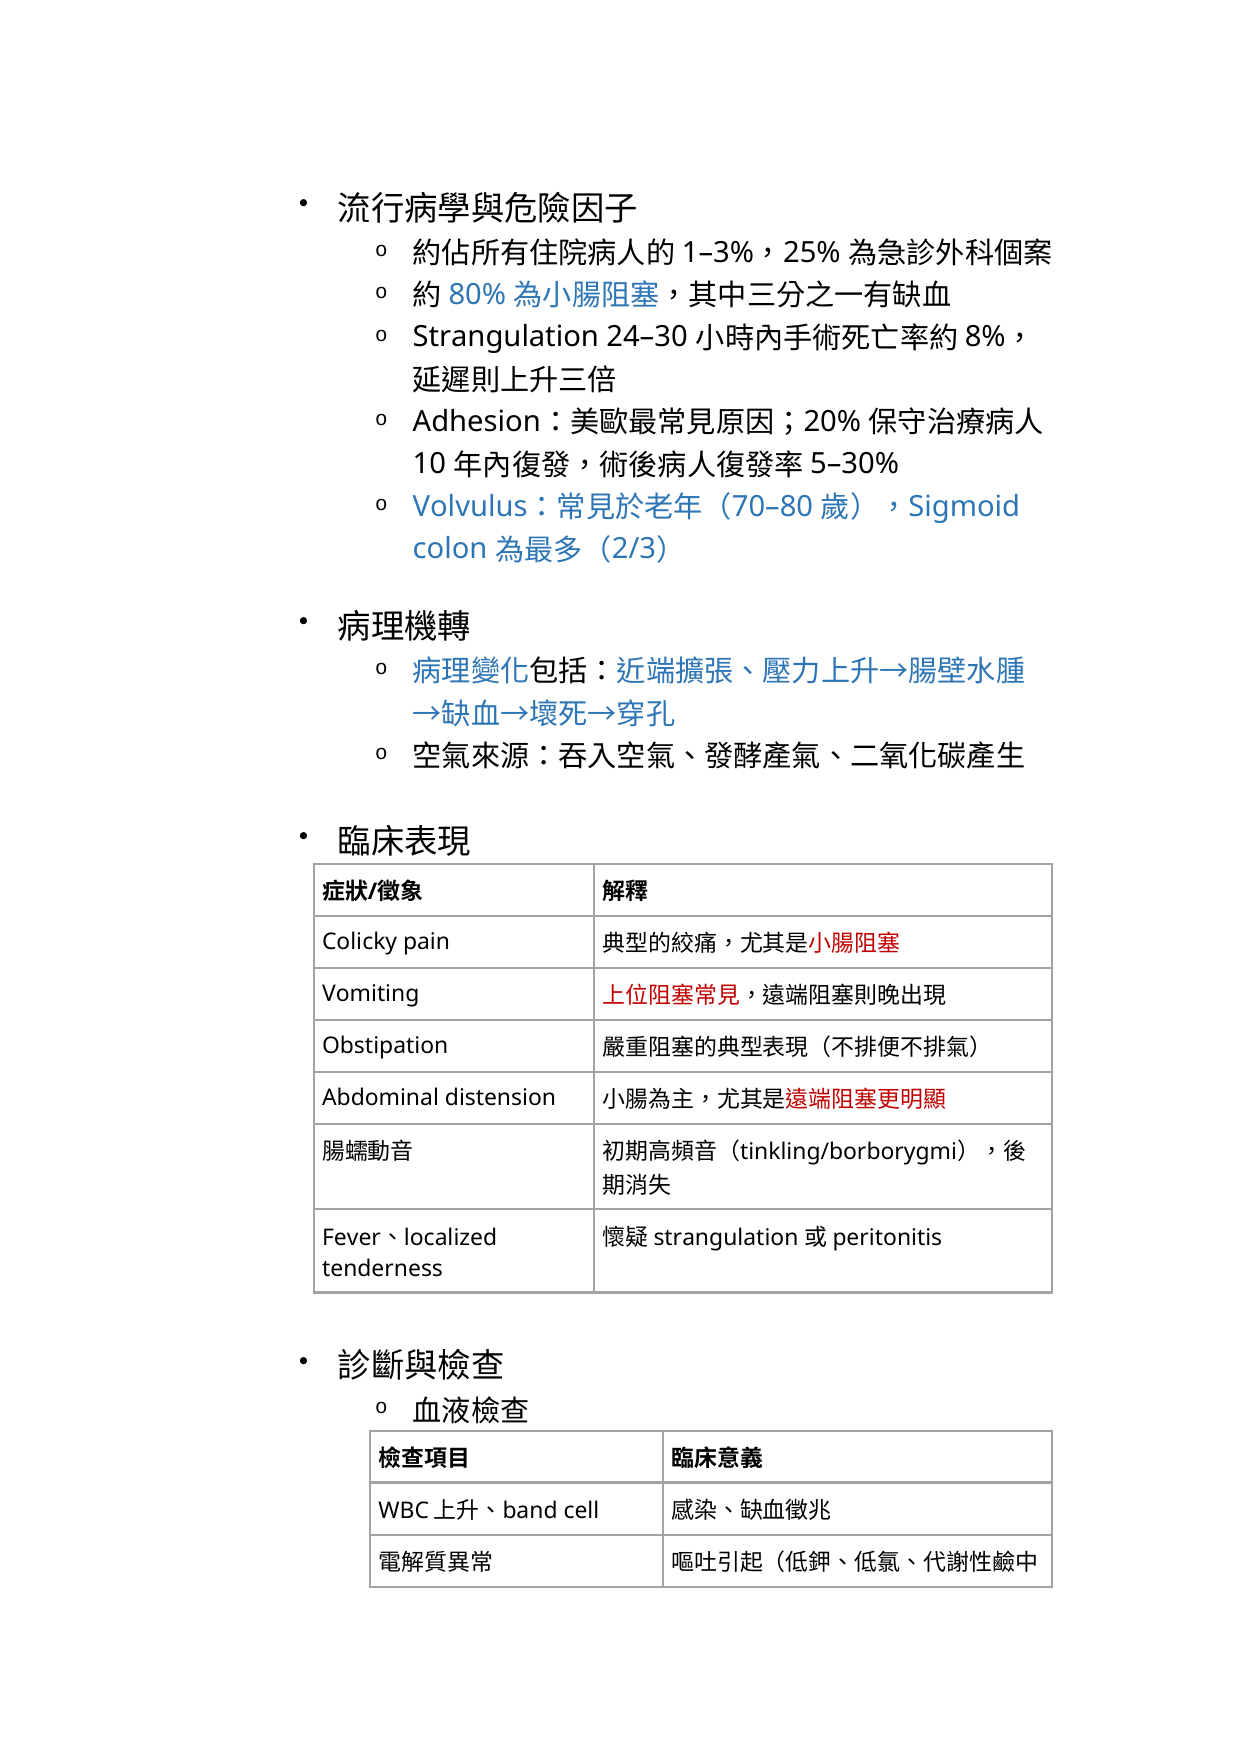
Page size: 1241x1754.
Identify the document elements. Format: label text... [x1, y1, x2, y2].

list 約 80% 為小腸阻塞，其中三分之一有缺血 [375, 272, 1053, 314]
table_cell WBC上升、band cell [371, 1484, 662, 1533]
list 病理變化包括：近端擴張、壓力上升→腸壁水腫→缺血→壞死→穿孔 [375, 648, 1053, 733]
table_header 症狀/徵象 [315, 865, 593, 915]
table_cell 上位阻塞常見，遠端阻塞則晚出現 [595, 969, 1051, 1019]
list 約佔所有住院病人的 1–3%，25% 為急診外科個案 [375, 229, 1053, 272]
table_cell 初期高頻音（tinkling/borborygmi），後期消失 [595, 1125, 1051, 1208]
list 診斷與檢查 [300, 1339, 1053, 1387]
table_header 檢查項目 [371, 1432, 662, 1481]
table_header 臨床意義 [664, 1432, 1051, 1481]
table_cell Vomiting [315, 969, 593, 1019]
table_cell Fever、localized tenderness [315, 1210, 593, 1291]
table_cell 嘔吐引起（低鉀、低氯、代謝性鹼中毒） [664, 1536, 1051, 1586]
table_cell 典型的絞痛，尤其是小腸阻塞 [595, 917, 1051, 967]
list Adhesion：美歐最常見原因；20% 保守治療病人 10 年內復發，術後病人復發率 5–30% [375, 399, 1053, 484]
list Volvulus：常見於老年（70–80 歲），Sigmoid colon 為最多（2/3） [375, 484, 1053, 568]
table_cell 懷疑 strangulation 或 peritonitis [595, 1210, 1051, 1291]
table_cell Abdominal distension [315, 1073, 593, 1123]
list 臨床表現 [300, 814, 1053, 863]
list 空氣來源：吞入空氣、發酵產氣、二氧化碳產生 [375, 733, 1053, 775]
list Strangulation 24–30 小時內手術死亡率約 8%，延遲則上升三倍 [375, 314, 1053, 399]
table_cell Colicky pain [315, 917, 593, 967]
list 流行病學與危險因子 [300, 181, 1053, 229]
table_cell Obstipation [315, 1021, 593, 1071]
list 病理機轉 [300, 600, 1053, 648]
list 血液檢查 [375, 1387, 1053, 1429]
table_cell 感染、缺血徵兆 [664, 1484, 1051, 1533]
table_cell 腸蠕動音 [315, 1125, 593, 1208]
table_cell 電解質異常 [371, 1536, 662, 1586]
table_cell 嚴重阻塞的典型表現（不排便不排氣） [595, 1021, 1051, 1071]
table_cell 小腸為主，尤其是遠端阻塞更明顯 [595, 1073, 1051, 1123]
table_header 解釋 [595, 865, 1051, 915]
